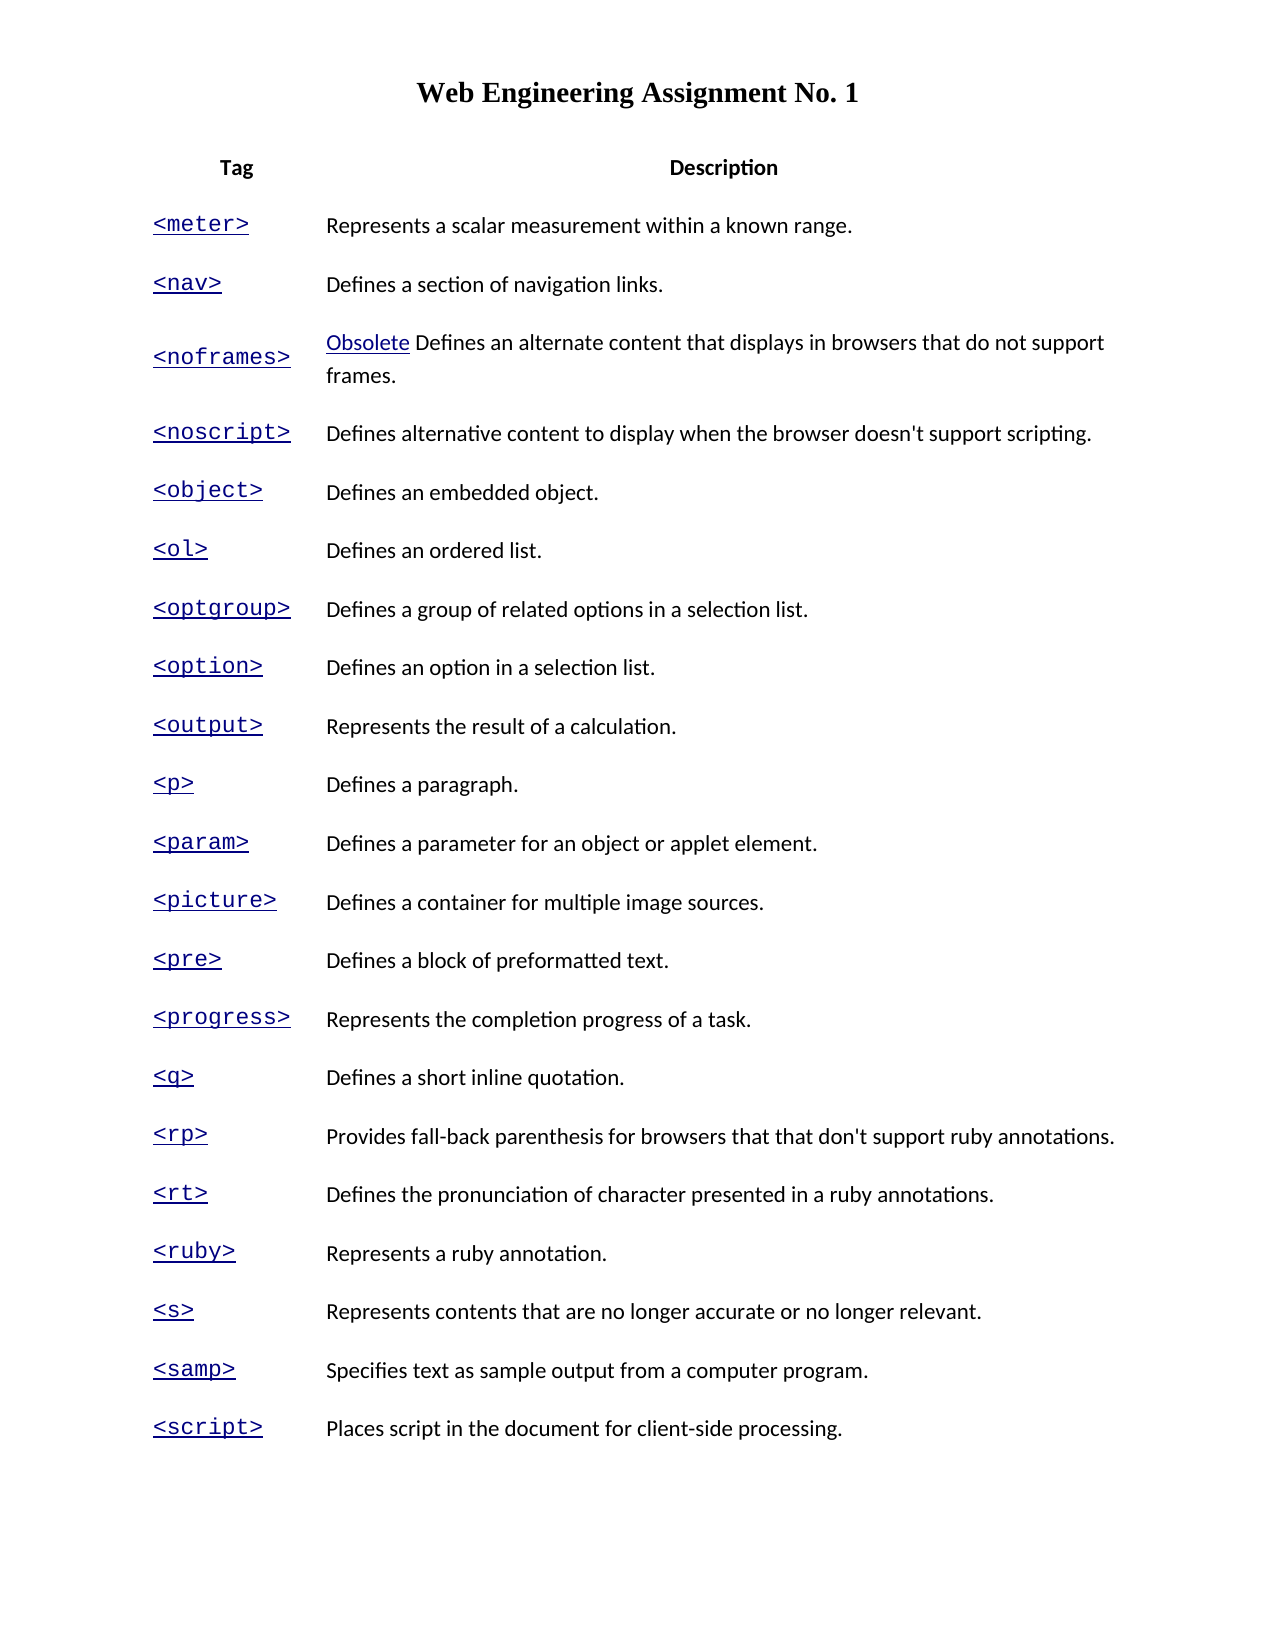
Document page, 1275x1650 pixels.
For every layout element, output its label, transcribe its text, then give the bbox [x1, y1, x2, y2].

table_cell <option> [150, 651, 323, 709]
table_cell Provides fall-back parenthesis for browsers that that don't support ruby annotations. [323, 1119, 1125, 1177]
table_cell <object> [150, 475, 323, 533]
table_cell <param> [150, 826, 323, 885]
table_cell Represents a ruby annotation. [323, 1236, 1125, 1294]
table_cell <optgroup> [150, 592, 323, 651]
table_cell Defines an option in a selection list. [323, 651, 1125, 709]
table_cell Represents the completion progress of a task. [323, 1002, 1125, 1060]
table_cell <ol> [150, 534, 323, 592]
table_cell Specifies text as sample output from a computer program. [323, 1353, 1125, 1412]
table_cell <samp> [150, 1353, 323, 1412]
table_cell Defines a short inline quotation. [323, 1060, 1125, 1119]
table_cell Defines an ordered list. [323, 534, 1125, 592]
table_cell <picture> [150, 885, 323, 943]
table_cell <ruby> [150, 1236, 323, 1294]
table_header Description [323, 150, 1125, 208]
table_cell Defines alternative content to display when the browser doesn't support scripting. [323, 416, 1125, 475]
table_cell Defines a paragraph. [323, 768, 1125, 826]
table_cell Defines an embedded object. [323, 475, 1125, 533]
table_cell <rt> [150, 1178, 323, 1236]
table_cell <nav> [150, 267, 323, 326]
table_cell Places script in the document for client-side processing. [323, 1412, 1125, 1470]
table_cell Defines a group of related options in a selection list. [323, 592, 1125, 651]
table_cell <output> [150, 709, 323, 768]
table_cell Represents a scalar measurement within a known range. [323, 209, 1125, 267]
table_cell Defines a section of navigation links. [323, 267, 1125, 326]
table_cell <noframes> [150, 326, 323, 416]
table_cell Obsolete Defines an alternate content that displays in browsers that do not support frames. [323, 326, 1125, 416]
table_cell <rp> [150, 1119, 323, 1177]
table_cell Represents contents that are no longer accurate or no longer relevant. [323, 1295, 1125, 1353]
table_cell <q> [150, 1060, 323, 1119]
table_cell Represents the result of a calculation. [323, 709, 1125, 768]
table_cell <script> [150, 1412, 323, 1470]
table_cell <p> [150, 768, 323, 826]
table_cell Defines a block of preformatted text. [323, 943, 1125, 1002]
table_cell Defines the pronunciation of character presented in a ruby annotations. [323, 1178, 1125, 1236]
table_header Tag [150, 150, 323, 208]
table_cell Defines a parameter for an object or applet element. [323, 826, 1125, 885]
table_cell Defines a container for multiple image sources. [323, 885, 1125, 943]
table_cell <pre> [150, 943, 323, 1002]
table_cell <s> [150, 1295, 323, 1353]
table_cell <progress> [150, 1002, 323, 1060]
table_cell <meter> [150, 209, 323, 267]
table_cell <noscript> [150, 416, 323, 475]
